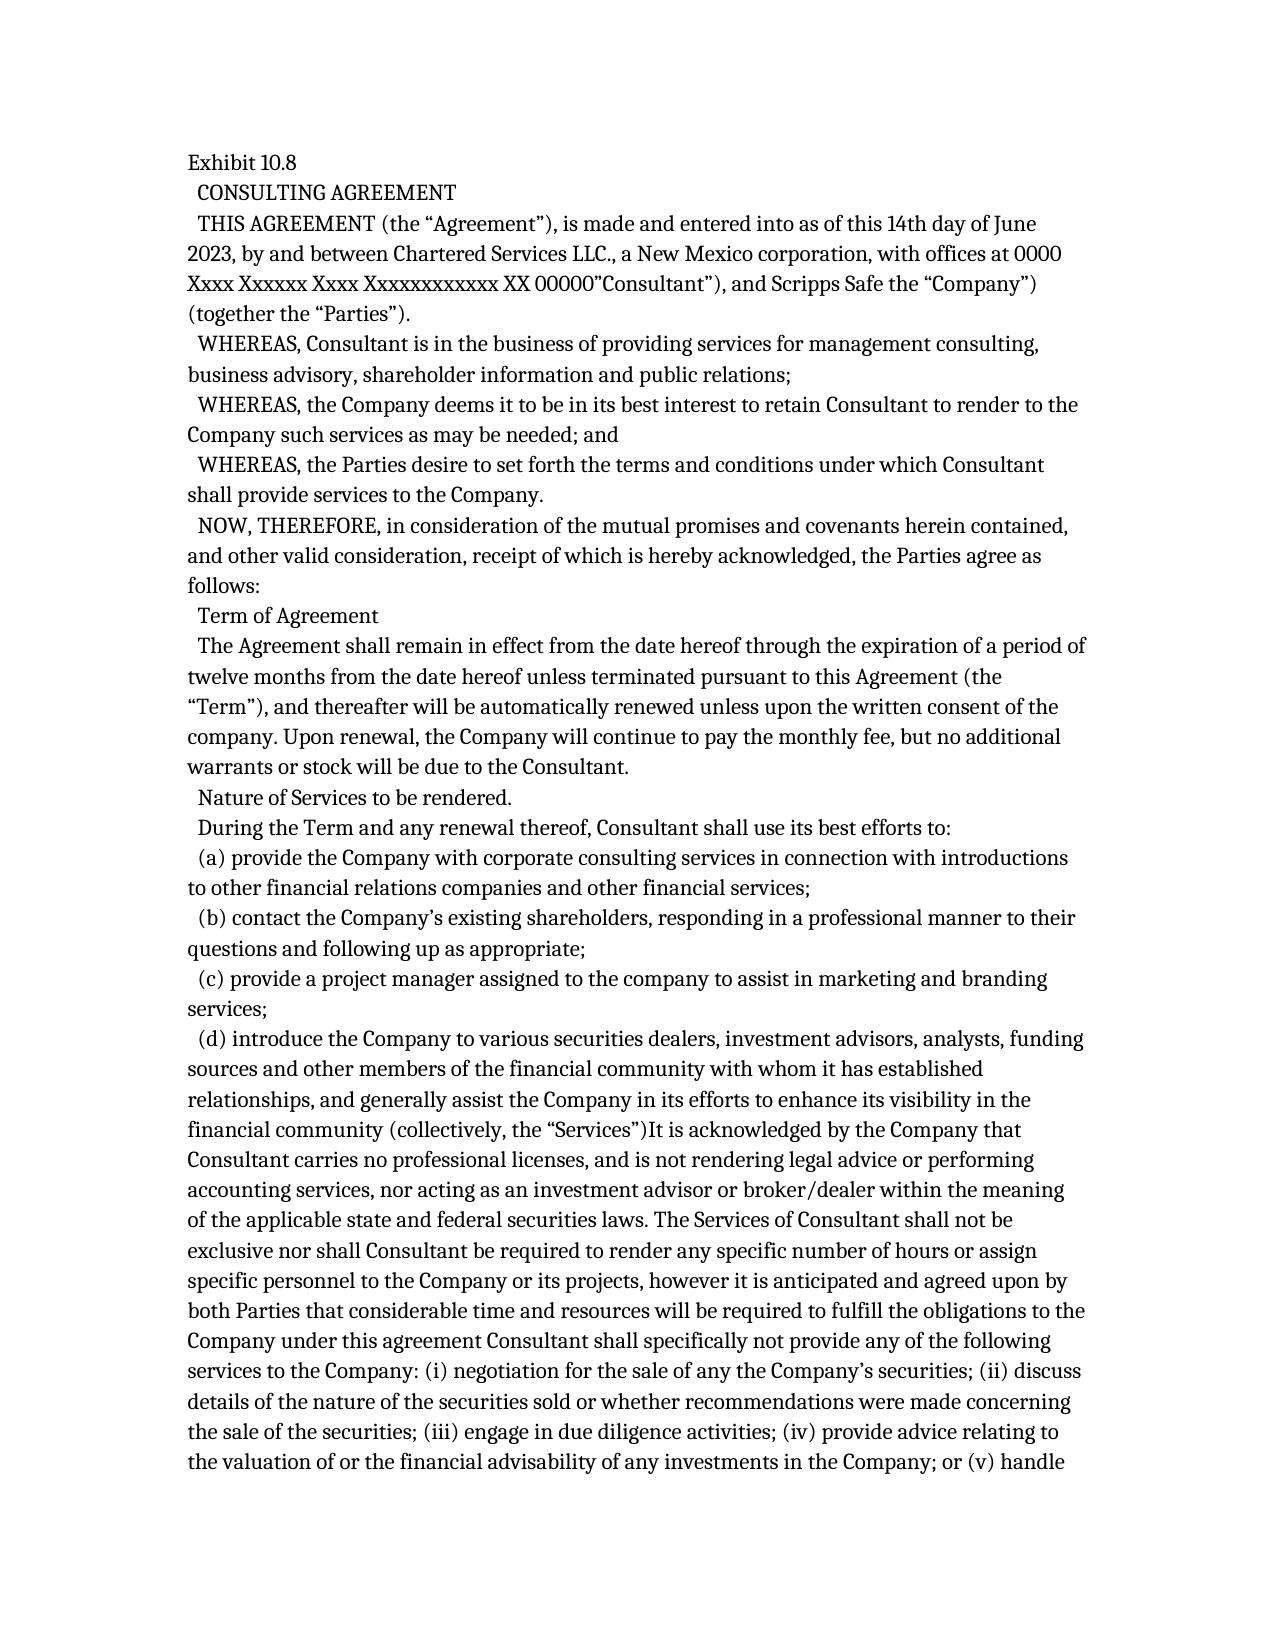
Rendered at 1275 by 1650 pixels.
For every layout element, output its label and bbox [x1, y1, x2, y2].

text [187, 150, 1087, 1475]
